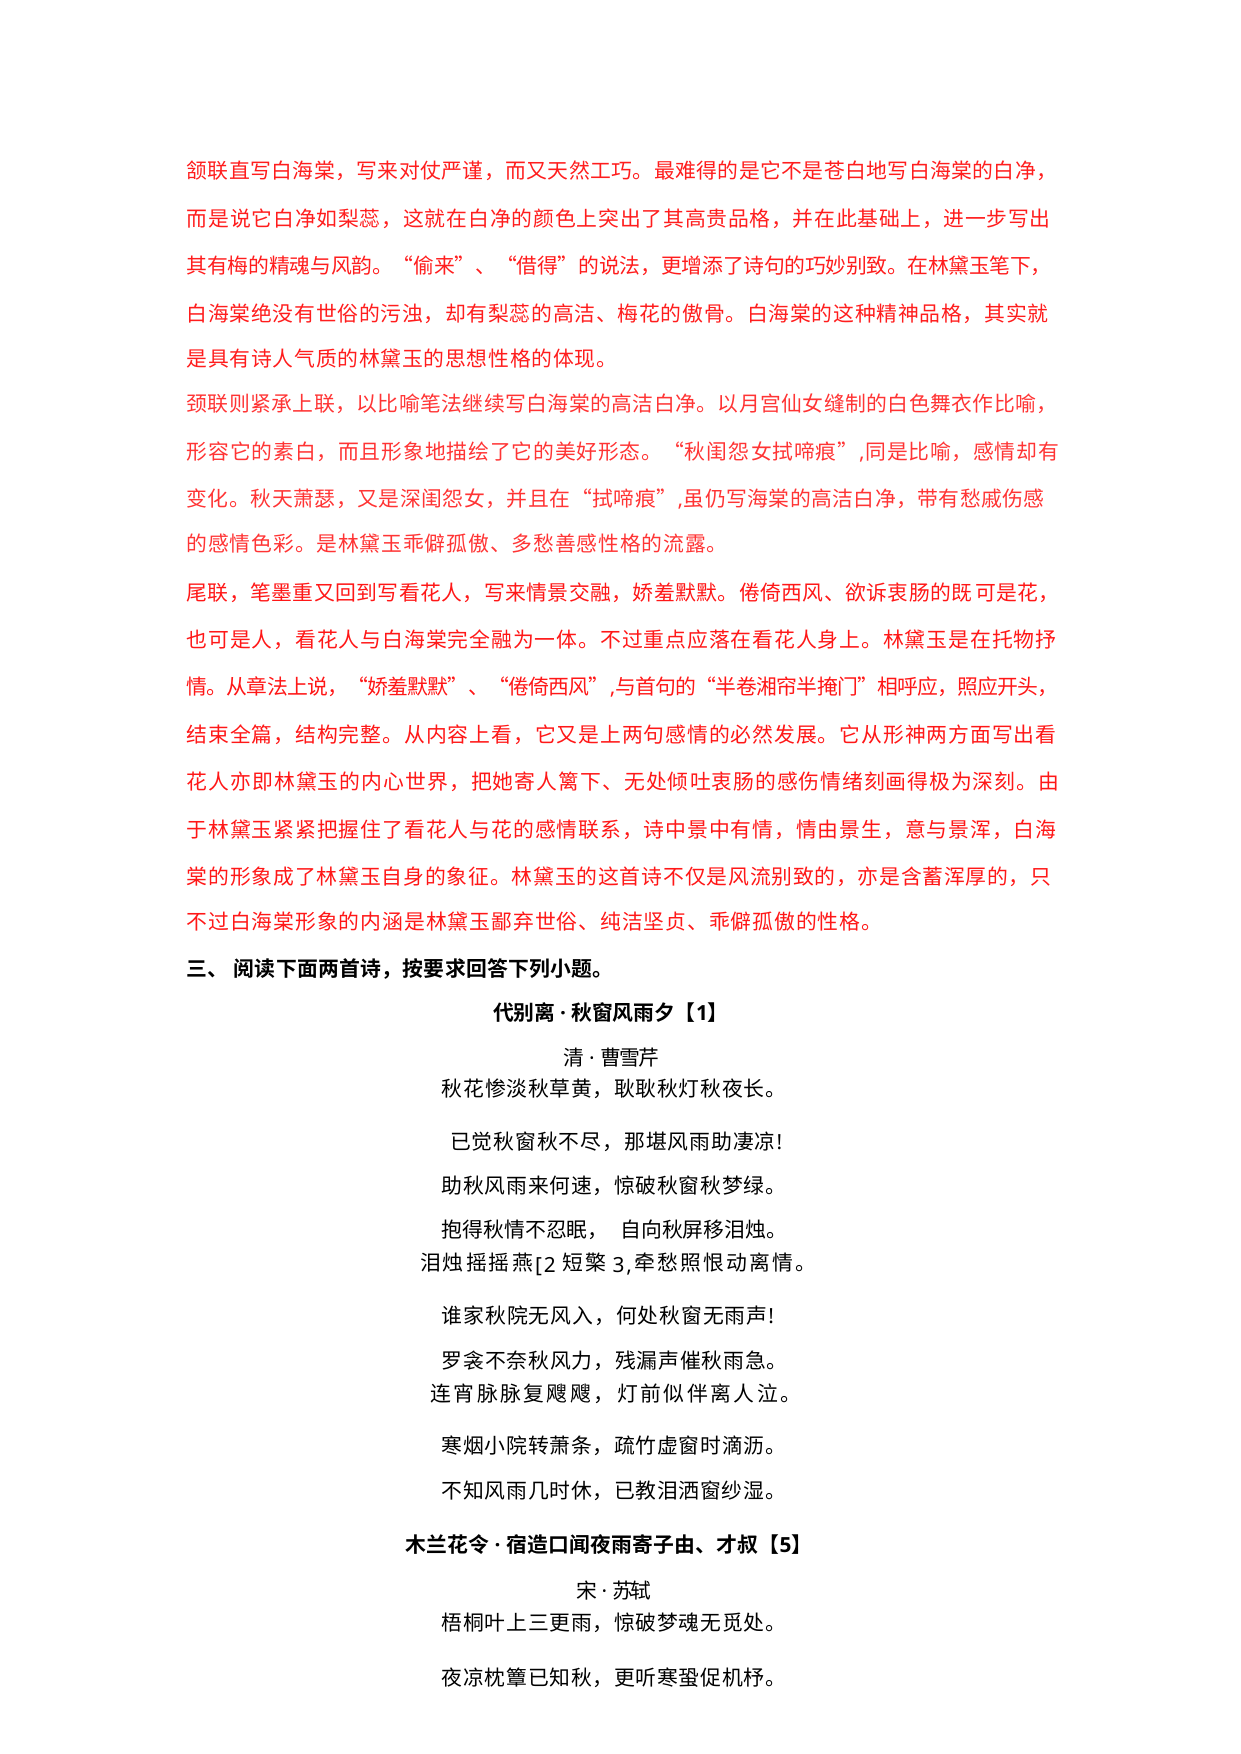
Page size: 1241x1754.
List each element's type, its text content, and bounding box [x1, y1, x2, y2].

text 颈联则紧承上联，以比喻笔法继续写白海棠的高洁白净。以月宫仙女缝制的白色舞衣作比喻， 形容它的素白，而且形象地描绘了它的美好形态。“秋闺怨女拭啼痕”,同是比喻，感情却有 变化。秋天萧瑟，又是深闺怨女，并且在“拭啼痕”,虽仍写海棠的高洁白净，带有愁戚伤感 [186, 388, 1059, 513]
text 不过白海棠形象的内涵是林黛玉鄙弃世俗、纯洁坚贞、乖僻孤傲的性格。 [186, 908, 1059, 935]
text 清 · 曹雪芹 [563, 1044, 1059, 1071]
text 代别离 · 秋窗风雨夕【1】 [493, 998, 1059, 1026]
text 谁家秋院无风入，何处秋窗无雨声! [442, 1302, 1059, 1329]
text 梧桐叶上三更雨，惊破梦魂无觅处。 [442, 1621, 1059, 1663]
text 是具有诗人气质的林黛玉的思想性格的体现。 [186, 344, 1059, 372]
text 不知风雨几时休，已教泪洒窗纱湿。 [442, 1476, 1059, 1504]
text 三、 阅读下面两首诗，按要求回答下列小题。 [187, 955, 1059, 982]
text 夜凉枕簟已知秋，更听寒蛩促机杼。 [442, 1663, 1059, 1691]
text 连宵脉脉复飕飕，灯前似伴离人泣。 [430, 1390, 1059, 1432]
text 尾联，笔墨重又回到写看花人，写来情景交融，娇羞默默。倦倚西风、欲诉衷肠的既可是花， 也可是人，看花人与白海棠完全融为一体。不过重点应落在看花人身上。林黛玉是在托物抒 情。从章法上说，“娇羞默默”、“倦倚西风”,与首句的“半卷湘帘半掩门”相呼应，照应开头， 结束全篇，结构完整。从内容上看，它又是上两句感情的必然发展。它从形神两方面写出看 花人亦即林黛玉的内心世界，把她寄人篱下、无处倾吐衷肠的感伤情绪刻画得极为深刻。由 于林黛玉紧紧把握住了看花人与花的感情联系，诗中景中有情，情由景生，意与景浑，白海 棠的形象成了林黛玉自身的象征。林黛玉的这首诗不仅是风流别致的，亦是含蓄浑厚的，只 [186, 576, 1059, 890]
text 寒烟小院转萧条，疏竹虚窗时滴沥。 [442, 1432, 1059, 1459]
text 罗衾不奈秋风力，残漏声催秋雨急。 [442, 1346, 1059, 1373]
text 颔联直写白海棠，写来对仗严谨，而又天然工巧。最难得的是它不是苍白地写白海棠的白净， 而是说它白净如梨蕊，这就在白净的颜色上突出了其高贵品格，并在此基础上，进一步写出 其有梅的精魂与风韵。“偷来”、“借得”的说法，更增添了诗句的巧妙别致。在林黛玉笔下， 白海棠绝没有世俗的污浊，却有梨蕊的高洁、梅花的傲骨。白海棠的这种精神品格，其实就 [186, 155, 1057, 327]
text 宋 · 苏轼 [576, 1576, 1059, 1604]
text 泪烛摇摇燕[2短檠3,牵愁照恨动离情。 [420, 1260, 1059, 1302]
text 抱得秋情不忍眠， 自向秋屏移泪烛。 [442, 1216, 1059, 1243]
text 秋花惨淡秋草黄，耿耿秋灯秋夜长。 [442, 1086, 1059, 1127]
text 木兰花令 · 宿造口闻夜雨寄子由、才叔【5】 [405, 1530, 1059, 1558]
text 已觉秋窗秋不尽，那堪风雨助凄凉! [450, 1127, 1059, 1155]
text 的感情色彩。是林黛玉乖僻孤傲、多愁善感性格的流露。 [186, 530, 1059, 557]
text 助秋风雨来何速，惊破秋窗秋梦绿。 [442, 1172, 1059, 1199]
